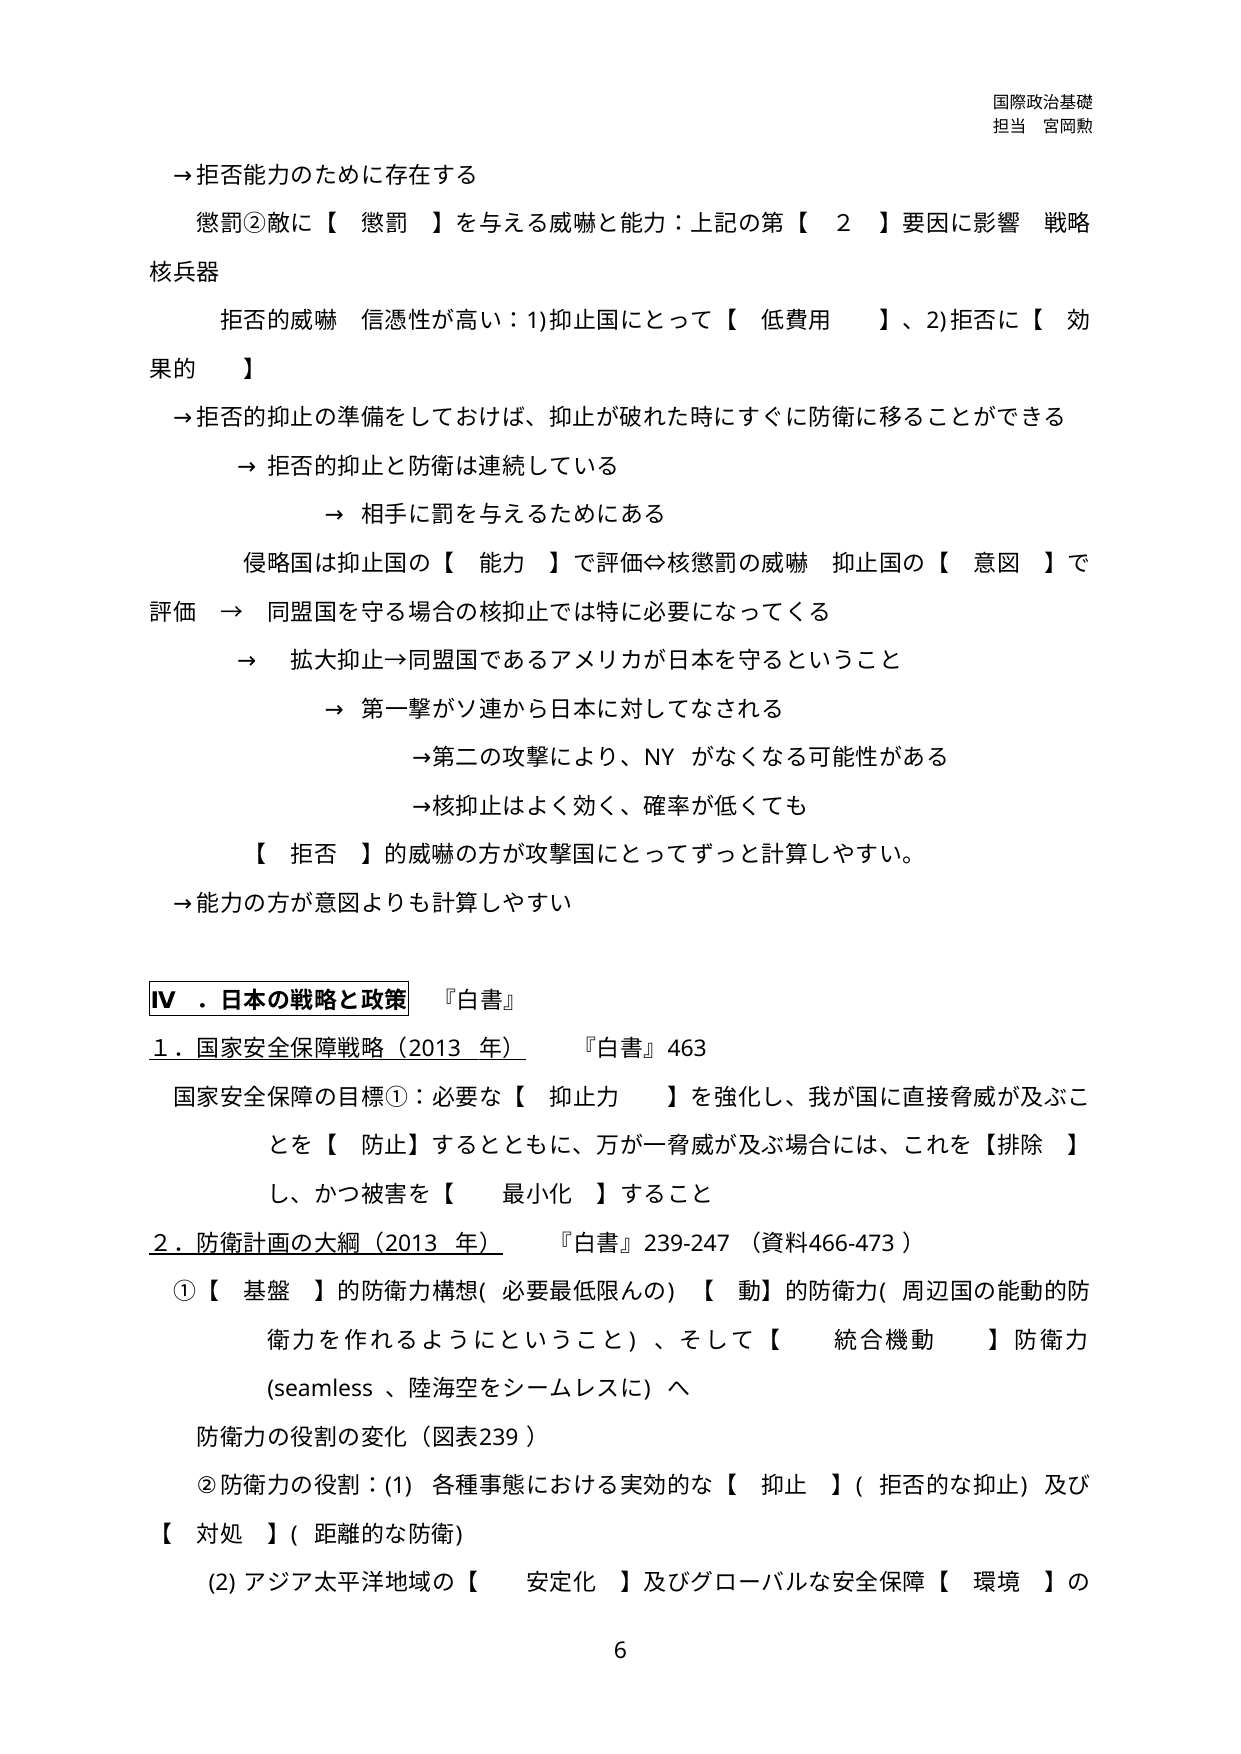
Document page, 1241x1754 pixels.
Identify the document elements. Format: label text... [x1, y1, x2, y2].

text →相手に罰を与えるためにある [149, 489, 1091, 537]
text ②防衛力の役割：(1) 各種事態における実効的な【 抑止 】(拒否的な抑止)及び【 対処 】(距離的な防衛) [149, 1459, 1091, 1557]
text →核抑止はよく効く、確率が低くても [149, 780, 1091, 828]
text ①【 基盤 】的防衛力構想(必要最低限んの)【 動】的防衛力(周辺国の能動的防衛力を作れるようにということ)、そして【 統合機動 】防衛力(seamless、陸海空をシームレスに)へ [149, 1265, 1091, 1411]
text １．国家安全保障戦略（2013年） 『白書』463 [149, 1023, 1091, 1071]
text Ⅳ．日本の戦略と政策 『白書』 [149, 974, 1091, 1023]
text 【 拒否 】的威嚇の方が攻撃国にとってずっと計算しやすい。 [149, 828, 1091, 877]
text ２．防衛計画の大綱（2013年） 『白書』239-247（資料466-473） [149, 1217, 1091, 1265]
text →拒否的抑止の準備をしておけば、抑止が破れた時にすぐに防衛に移ることができる [149, 392, 1091, 440]
text →拒否能力のために存在する [149, 149, 1091, 197]
text 侵略国は抑止国の【 能力 】で評価⇔核懲罰の威嚇 抑止国の【 意図 】で評価 → 同盟国を守る場合の核抑止では特に必要になってくる [149, 537, 1091, 634]
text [149, 1557, 1091, 1605]
text →第二の攻撃により、NYがなくなる可能性がある [149, 731, 1091, 780]
text 懲罰②敵に【 懲罰 】を与える威嚇と能力：上記の第【 ２ 】要因に影響 戦略核兵器 [149, 197, 1091, 294]
text 拒否的威嚇 信憑性が高い：1)抑止国にとって【 低費用 】、2)拒否に【 効果的 】 [149, 294, 1091, 392]
text 防衛力の役割の変化（図表239） [149, 1411, 1091, 1459]
text →能力の方が意図よりも計算しやすい [149, 877, 1091, 926]
text →拒否的抑止と防衛は連続している [149, 440, 1091, 489]
text →第一撃がソ連から日本に対してなされる [149, 683, 1091, 731]
text 国家安全保障の目標①：必要な【 抑止力 】を強化し、我が国に直接脅威が及ぶことを【 防止】するとともに、万が一脅威が及ぶ場合には、これを【排除 】し、かつ被害を【 最小化 】すること [149, 1071, 1091, 1217]
text → 拡大抑止→同盟国であるアメリカが日本を守るということ [149, 634, 1091, 683]
